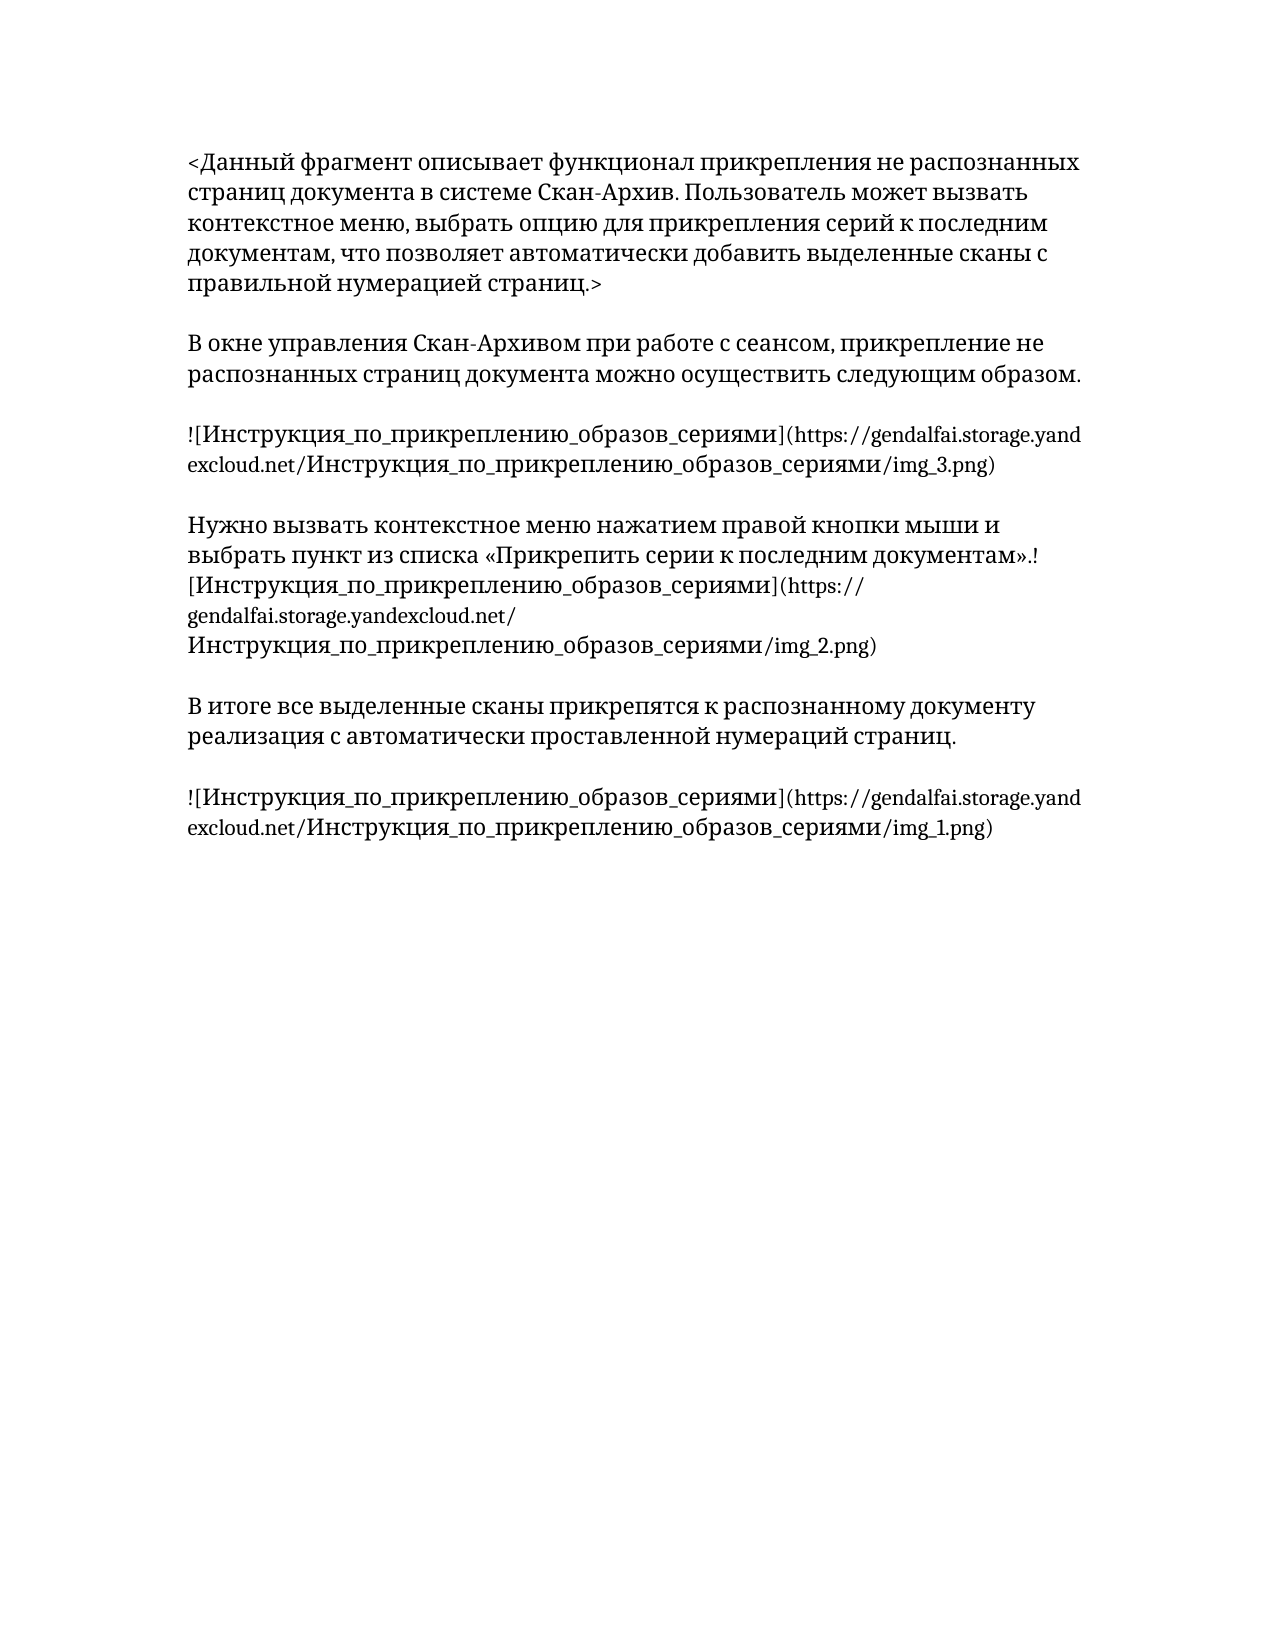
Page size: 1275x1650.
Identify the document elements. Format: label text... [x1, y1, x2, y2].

text <Данный фрагмент описывает функционал прикрепления не распознанных страниц документа в системе Скан-Архив. Пользователь может вызвать контекстное меню, выбрать опцию для прикрепления серий к последним документам, что позволяет автоматически добавить выделенные сканы с правильной нумерацией страниц.> В окне управления Скан-Архивом при работе с сеансом, прикрепление не распознанных страниц документа можно осуществить следующим образом. ![Инструкция_по_прикреплению_образов_сериями](https://gendalfai.storage.yandexcloud.net/Инструкция_по_прикреплению_образов_сериями/img_3.png) Нужно вызвать контекстное меню нажатием правой кнопки мыши и выбрать пункт из списка «Прикрепить серии к последним документам».![Инструкция_по_прикреплению_образов_сериями](https://gendalfai.storage.yandexcloud.net/Инструкция_по_прикреплению_образов_сериями/img_2.png) В итоге все выделенные сканы прикрепятся к распознанному документу реализация с автоматически проставленной нумераций страниц. ![Инструкция_по_прикреплению_образов_сериями](https://gendalfai.storage.yandexcloud.net/Инструкция_по_прикреплению_образов_сериями/img_1.png) [187, 150, 1087, 841]
